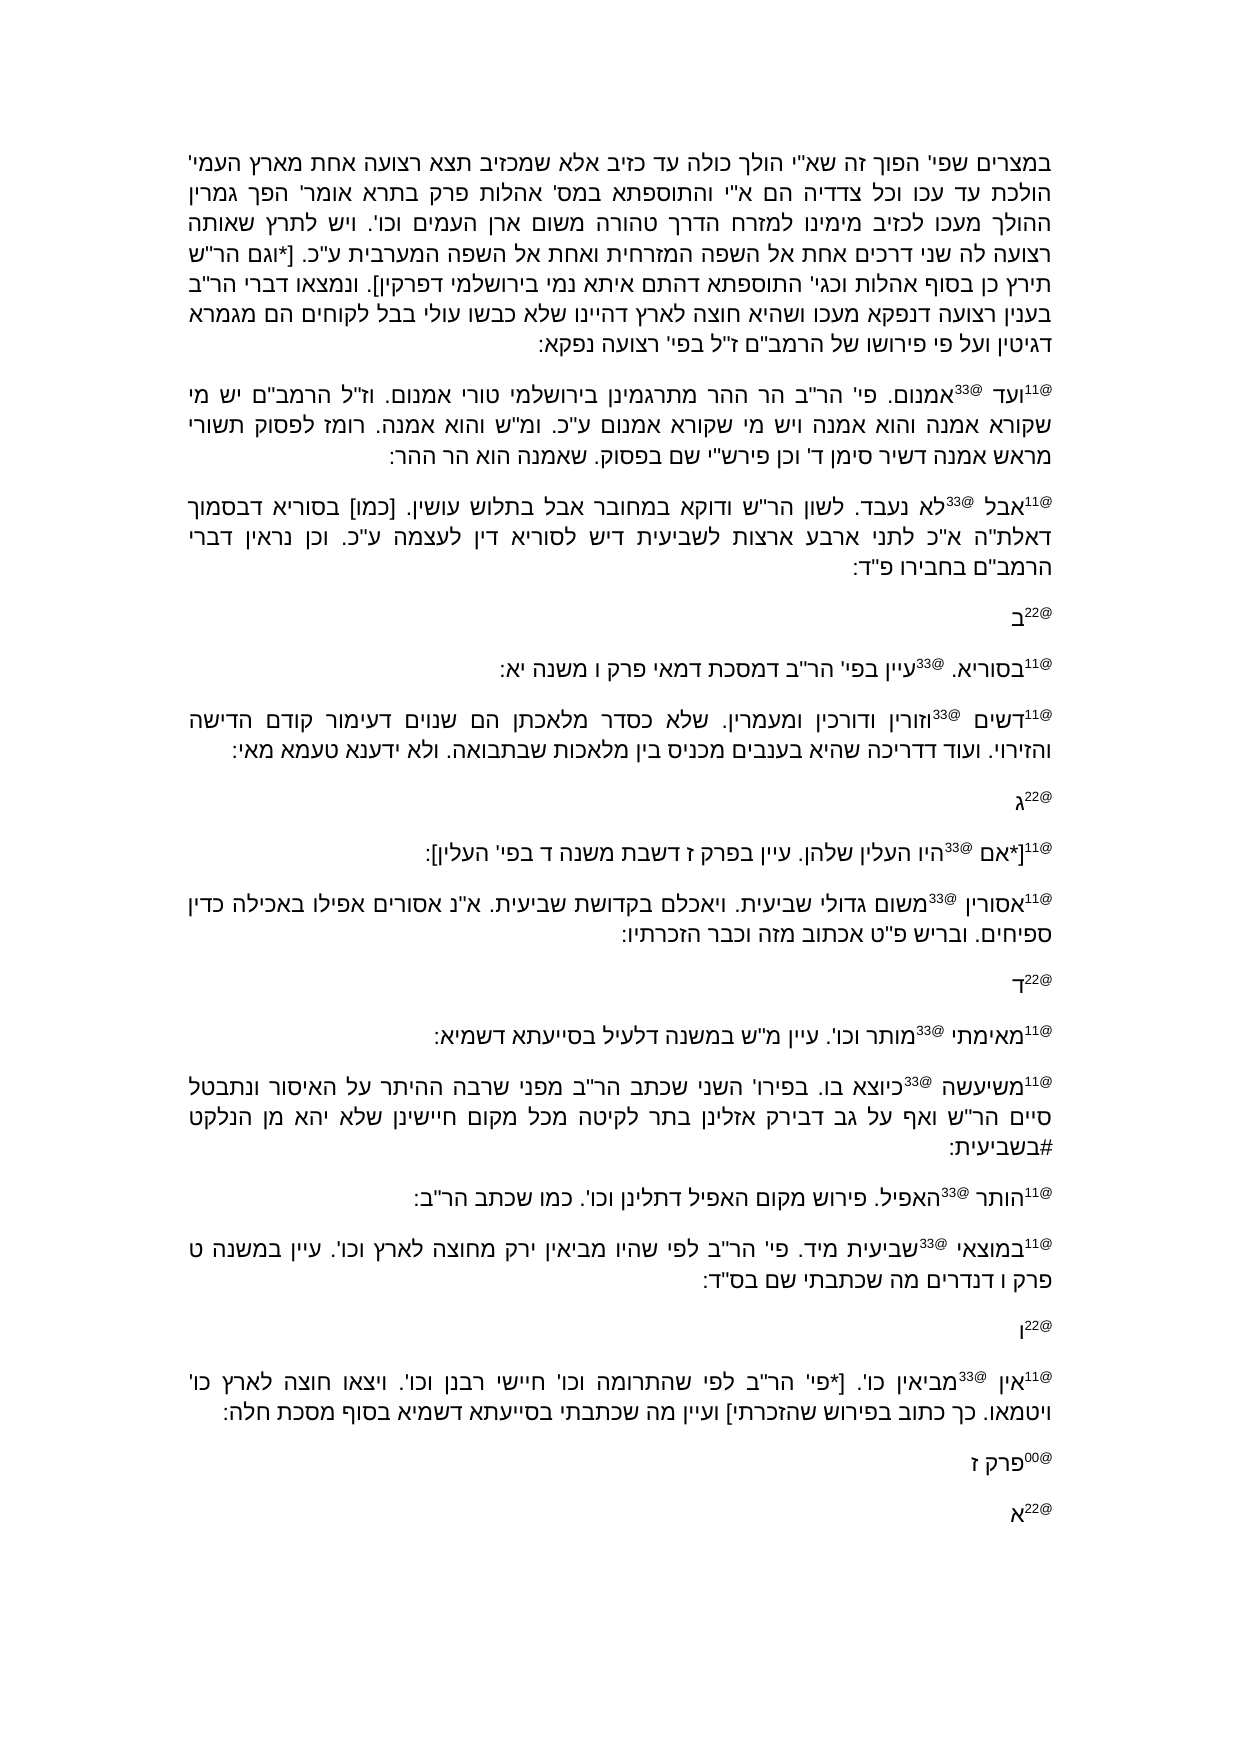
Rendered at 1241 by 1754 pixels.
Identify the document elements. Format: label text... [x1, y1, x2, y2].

text @11בסוריא. @33עיין בפי' הר"ב דמסכת דמאי פרק ו משנה יא: [187, 656, 1053, 683]
text @11הותר @33האפיל. פירוש מקום האפיל דתלינן וכו'. כמו שכתב הר"ב: [187, 1185, 1053, 1212]
text @11מאימתי @33מותר וכו'. עיין מ"ש במשנה דלעיל בסייעתא דשמיא: [187, 1023, 1053, 1049]
text @22ד [187, 972, 1053, 998]
text @22ב [187, 605, 1053, 632]
text @00פרק ז [187, 1450, 1053, 1476]
text @11במוצאי @33שביעית מיד. פי' הר"ב לפי שהיו מביאין ירק מחוצה לארץ וכו'. עיין במשנה ט פרק ו דנדרים מה שכתבתי שם בס"ד: [187, 1236, 1053, 1293]
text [187, 150, 1053, 358]
text @22ו [187, 1318, 1053, 1344]
text @11אין @33מביאין כו'. [*פי' הר"ב לפי שהתרומה וכו' חיישי רבנן וכו'. ויצאו חוצה לארץ כו' ויטמאו. כך כתוב בפירוש שהזכרתי] ועיין מה שכתבתי בסייעתא דשמיא בסוף מסכת חלה: [187, 1369, 1053, 1425]
text @11אסורין @33משום גדולי שביעית. ויאכלם בקדושת שביעית. א"נ אסורים אפילו באכילה כדין ספיחים. ובריש פ"ט אכתוב מזה וכבר הזכרתיו: [187, 891, 1053, 947]
text @22ג [187, 788, 1053, 815]
text @11ועד @33אמנום. פי' הר"ב הר ההר מתרגמינן בירושלמי טורי אמנום. וז"ל הרמב"ם יש מי שקורא אמנה והוא אמנה ויש מי שקורא אמנום ע"כ. ומ"ש והוא אמנה. רומז לפסוק תשורי מראש אמנה דשיר סימן ד' וכן פירש"י שם בפסוק. שאמנה הוא הר ההר: [187, 382, 1053, 469]
text @11דשים @33וזורין ודורכין ומעמרין. שלא כסדר מלאכתן הם שנוים דעימור קודם הדישה והזירוי. ועוד דדריכה שהיא בענבים מכניס בין מלאכות שבתבואה. ולא ידענא טעמא מאי: [187, 707, 1053, 764]
text @11[*אם @33היו העלין שלהן. עיין בפרק ז דשבת משנה ד בפי' העלין]: [187, 839, 1053, 866]
text @11אבל @33לא נעבד. לשון הר"ש ודוקא במחובר אבל בתלוש עושין. [כמו] בסוריא דבסמוך דאלת"ה א"כ לתני ארבע ארצות לשביעית דיש לסוריא דין לעצמה ע"כ. וכן נראין דברי הרמב"ם בחבירו פ"ד: [187, 494, 1053, 581]
text @11משיעשה @33כיוצא בו. בפירו' השני שכתב הר"ב מפני שרבה ההיתר על האיסור ונתבטל סיים הר"ש ואף על גב דבירק אזלינן בתר לקיטה מכל מקום חיישינן שלא יהא מן הנלקט #בשביעית: [187, 1074, 1053, 1161]
text @22א [187, 1501, 1053, 1527]
